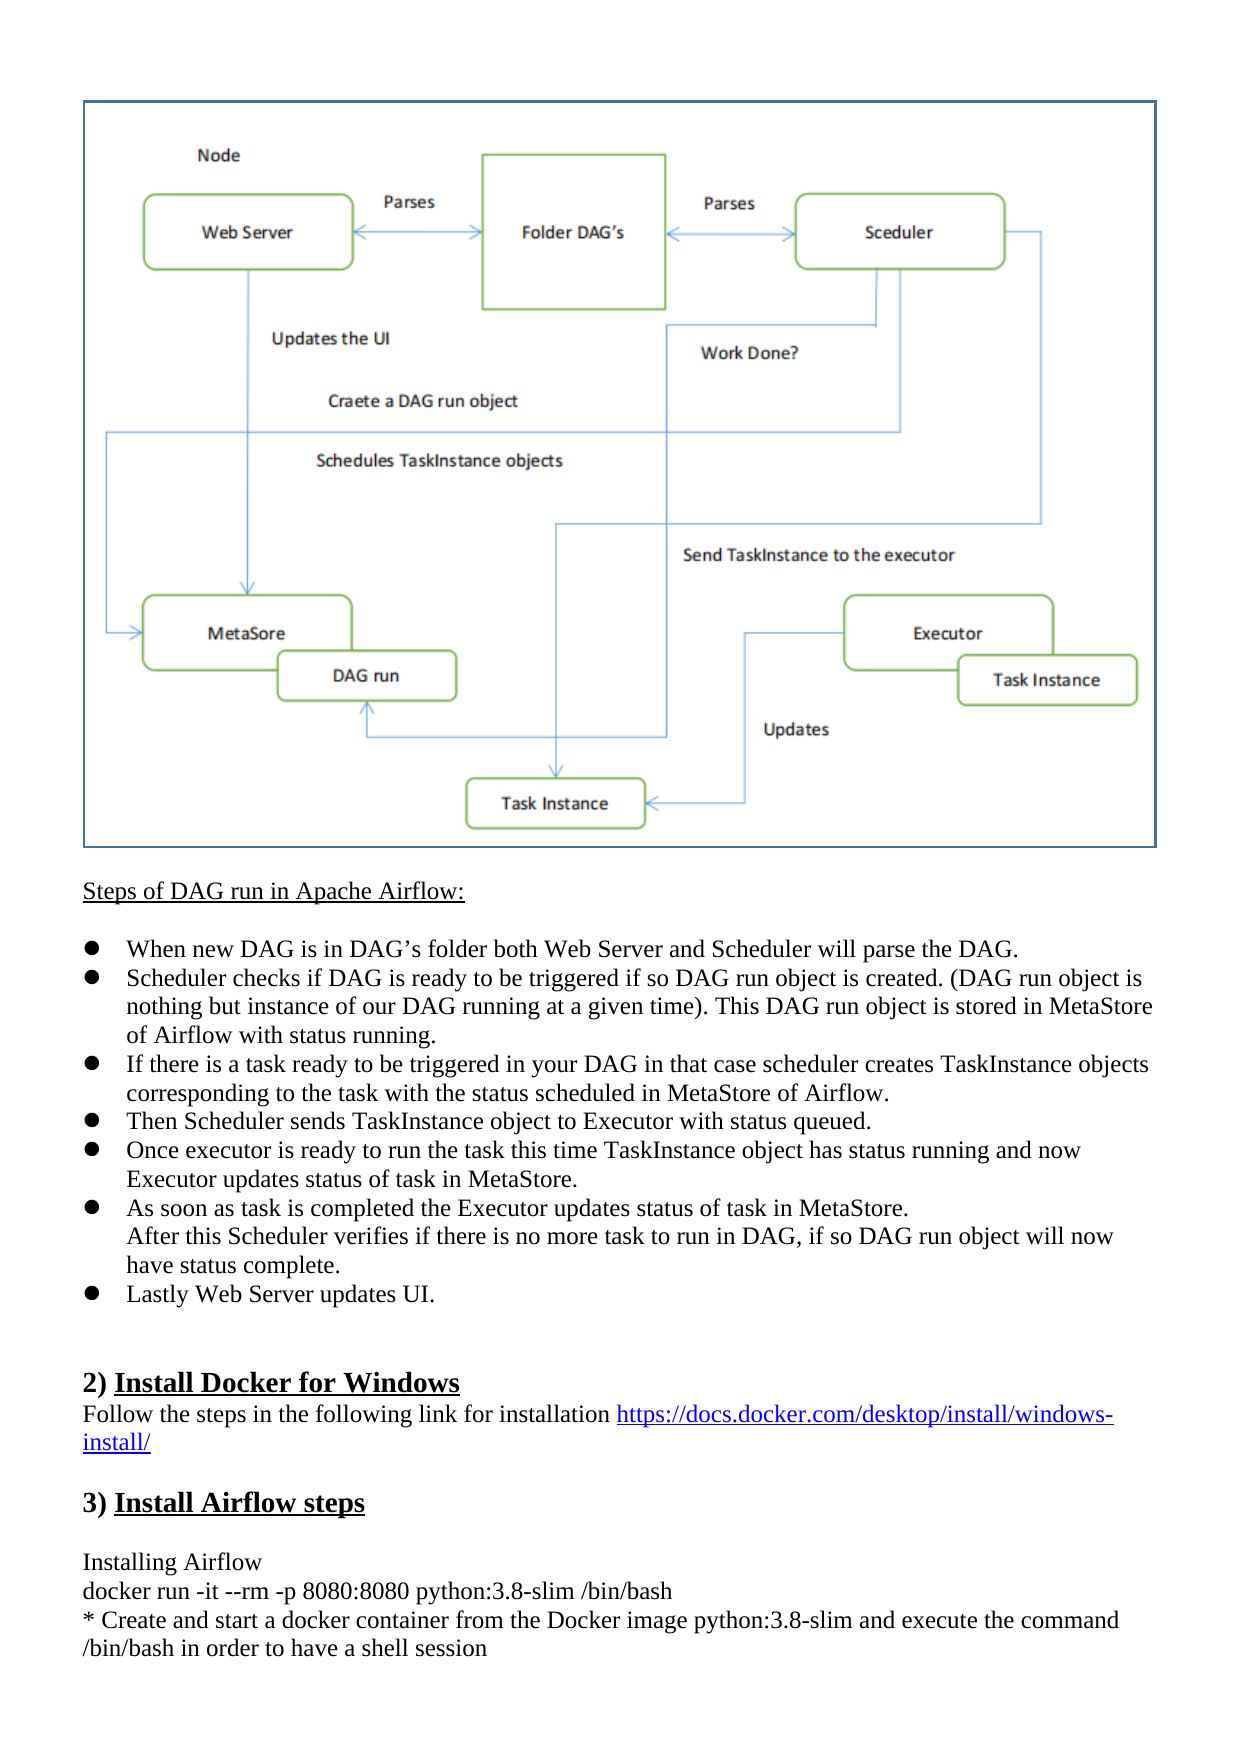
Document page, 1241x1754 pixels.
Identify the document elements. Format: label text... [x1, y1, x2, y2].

text Steps of DAG run in Apache Airflow: [82, 876, 1158, 905]
list Follow the steps in the following link for installation https://docs.docker.com/desktop/install/windows-install/ [82, 1399, 1158, 1456]
text Installing Airflow [82, 1547, 1158, 1576]
list Install Airflow steps [82, 1485, 1158, 1518]
list Lastly Web Server updates UI. [82, 1279, 1158, 1308]
list Once executor is ready to run the task this time TaskInstance object has status running and now Executor updates status of task in MetaStore. [82, 1135, 1158, 1193]
list Scheduler checks if DAG is ready to be triggered if so DAG run object is created. (DAG run object is nothing but instance of our DAG running at a given time). This DAG run object is stored in MetaStore of Airflow with status running. [82, 963, 1158, 1049]
list Then Scheduler sends TaskInstance object to Executor with status queued. [82, 1106, 1158, 1135]
text docker run -it --rm -p 8080:8080 python:3.8-slim /bin/bash [82, 1576, 1158, 1605]
list If there is a task ready to be triggered in your DAG in that case scheduler creates TaskInstance objects corresponding to the task with the status scheduled in MetaStore of Airflow. [82, 1049, 1158, 1106]
text * Create and start a docker container from the Docker image python:3.8-slim and execute the command /bin/bash in order to have a shell session [82, 1605, 1158, 1662]
list Install Docker for Windows [82, 1365, 1158, 1399]
list As soon as task is completed the Executor updates status of task in MetaStore. After this Scheduler verifies if there is no more task to run in DAG, if so DAG run object will now have status complete. [82, 1193, 1158, 1279]
picture [85, 103, 1154, 846]
list When new DAG is in DAG’s folder both Web Server and Scheduler will parse the DAG. [82, 934, 1158, 963]
